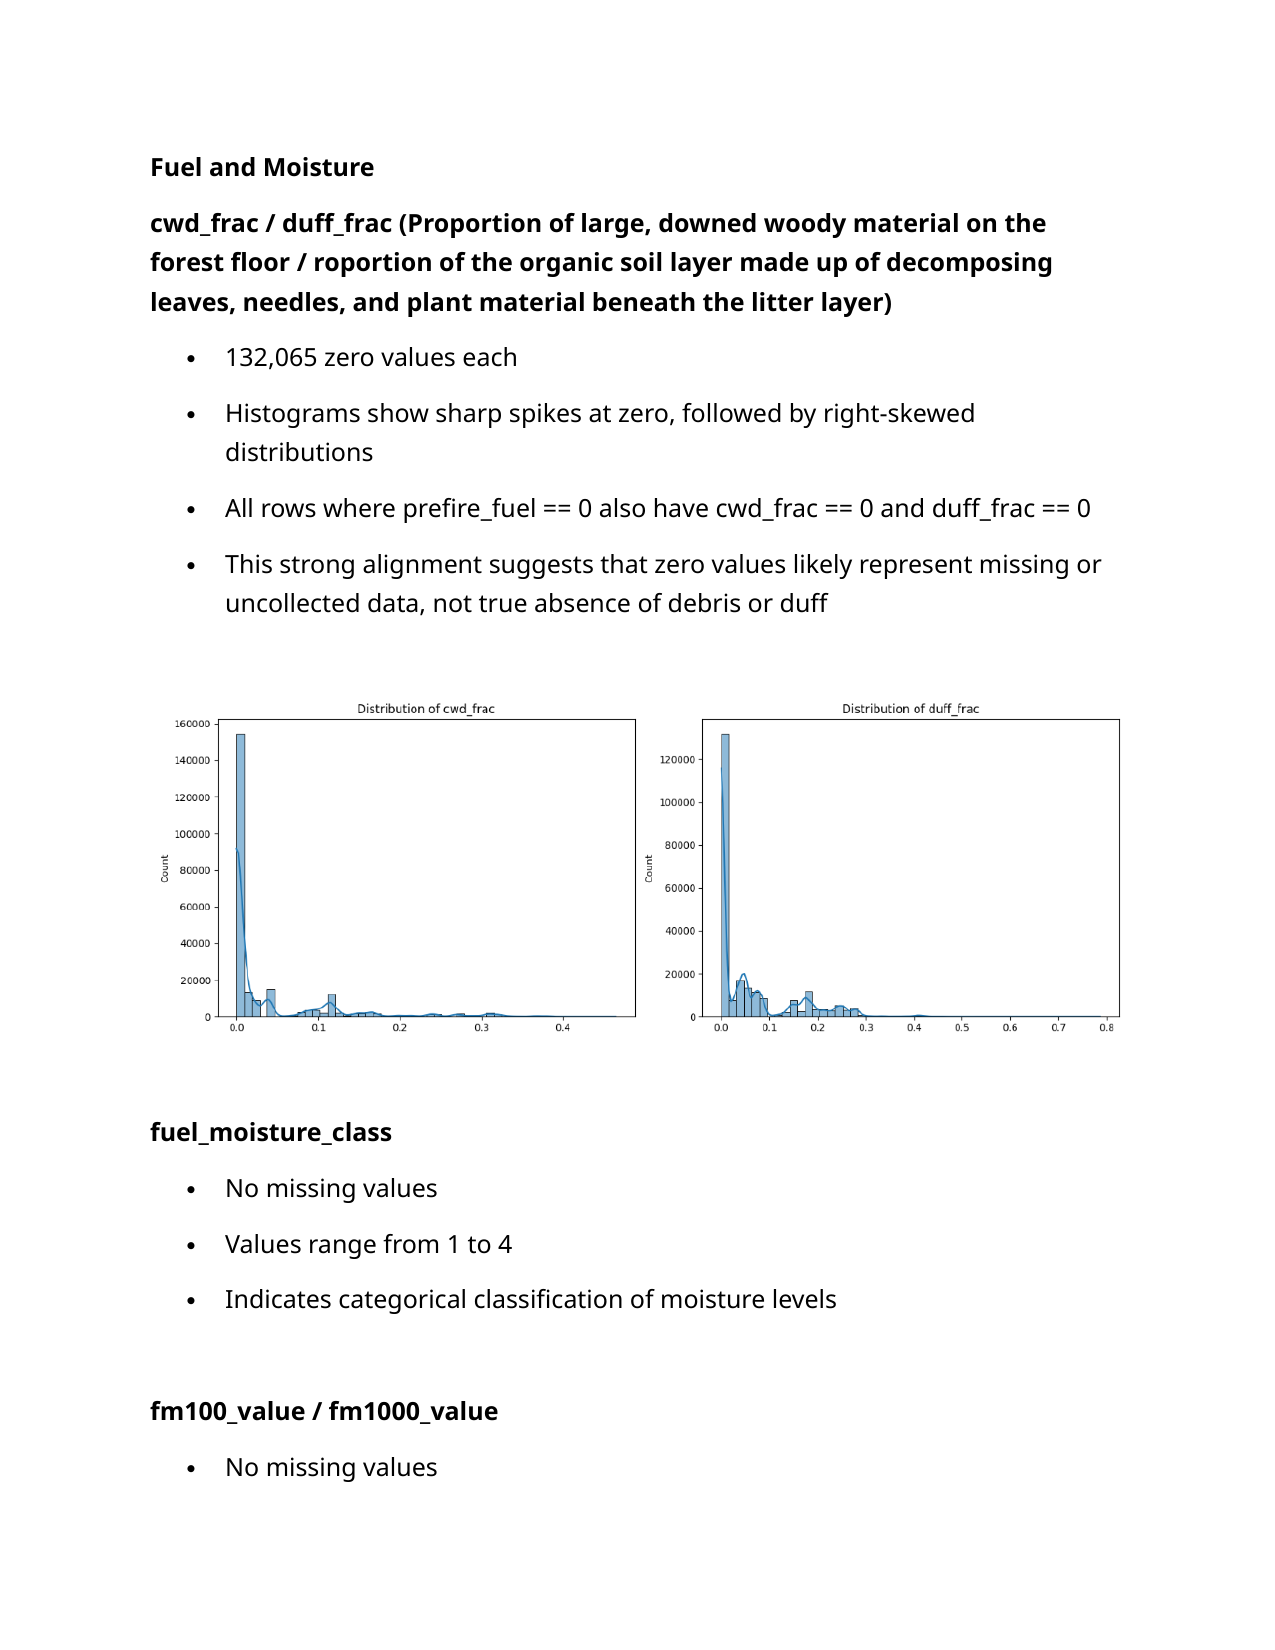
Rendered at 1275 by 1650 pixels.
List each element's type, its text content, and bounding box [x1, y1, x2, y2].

list No missing values [187, 1170, 1125, 1204]
list Indicates categorical classification of moisture levels [187, 1282, 1125, 1316]
text fm100_value / fm1000_value [150, 1394, 1125, 1428]
list 132,065 zero values each [187, 340, 1125, 374]
list All rows where prefire_fuel == 0 also have cwd_frac == 0 and duff_frac == 0 [187, 491, 1125, 525]
text cwd_frac / duff_frac (Proportion of large, downed woody material on the forest floor / roportion of the organic soil layer made up of decomposing leaves, needles, and plant material beneath the litter layer) [150, 206, 1125, 318]
text fuel_moisture_class [150, 1114, 1125, 1149]
list No missing values [187, 1449, 1125, 1484]
list Histograms show sharp spikes at zero, followed by right-skewed distributions [187, 396, 1125, 469]
text Fuel and Moisture [150, 150, 1125, 184]
list This strong alignment suggests that zero values likely represent missing or uncollected data, not true absence of debris or duff [187, 547, 1125, 620]
picture [150, 697, 1125, 1037]
list Values range from 1 to 4 [187, 1226, 1125, 1260]
